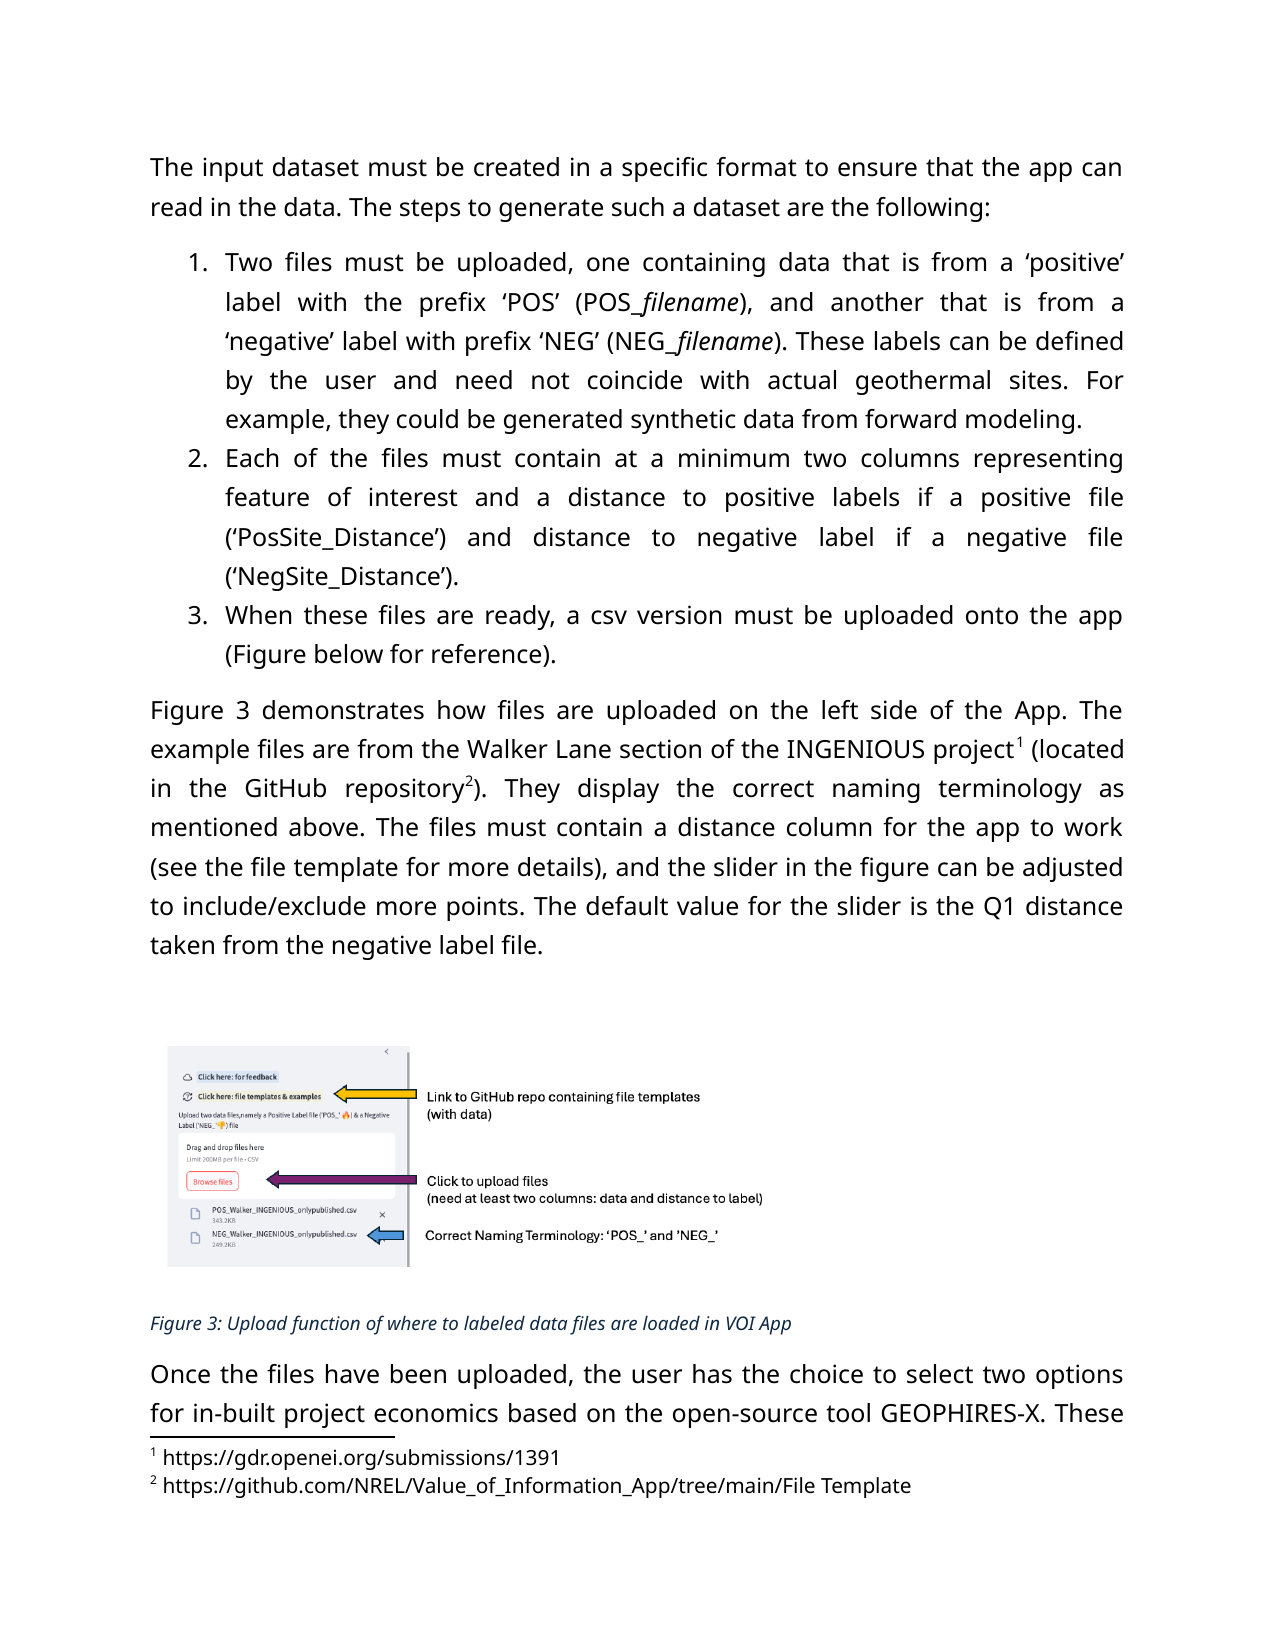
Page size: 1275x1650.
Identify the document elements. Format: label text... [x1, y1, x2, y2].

text The input dataset must be created in a specific format to ensure that the app can read in the data. The steps to generate such a dataset are the following: [150, 150, 1125, 223]
text Figure 3 demonstrates how files are uploaded on the left side of the App. The example files are from the Walker Lane section of the INGENIOUS project (located in the GitHub repository). They display the correct naming terminology as mentioned above. The files must contain a distance column for the app to work (see the file template for more details), and the slider in the figure can be adjusted to include/exclude more points. The default value for the slider is the Q1 distance taken from the negative label file. [150, 692, 1125, 962]
list Each of the files must contain at a minimum two columns representing feature of interest and a distance to positive labels if a positive file (‘PosSite_Distance’) and distance to negative label if a negative file (‘NegSite_Distance’). [187, 441, 1125, 592]
list When these files are ready, a csv version must be uploaded onto the app (Figure below for reference). [187, 597, 1125, 671]
list Two files must be uploaded, one containing data that is from a ‘positive’ label with the prefix ‘POS’ (POS_filename), and another that is from a ‘negative’ label with prefix ‘NEG’ (NEG_filename). These labels can be defined by the user and need not coincide with actual geothermal sites. For example, they could be generated synthetic data from forward modeling. [187, 245, 1125, 436]
text Figure 3: Upload function of where to labeled data files are loaded in VOI App [150, 1310, 1125, 1336]
picture [150, 1039, 795, 1289]
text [150, 1356, 1125, 1430]
